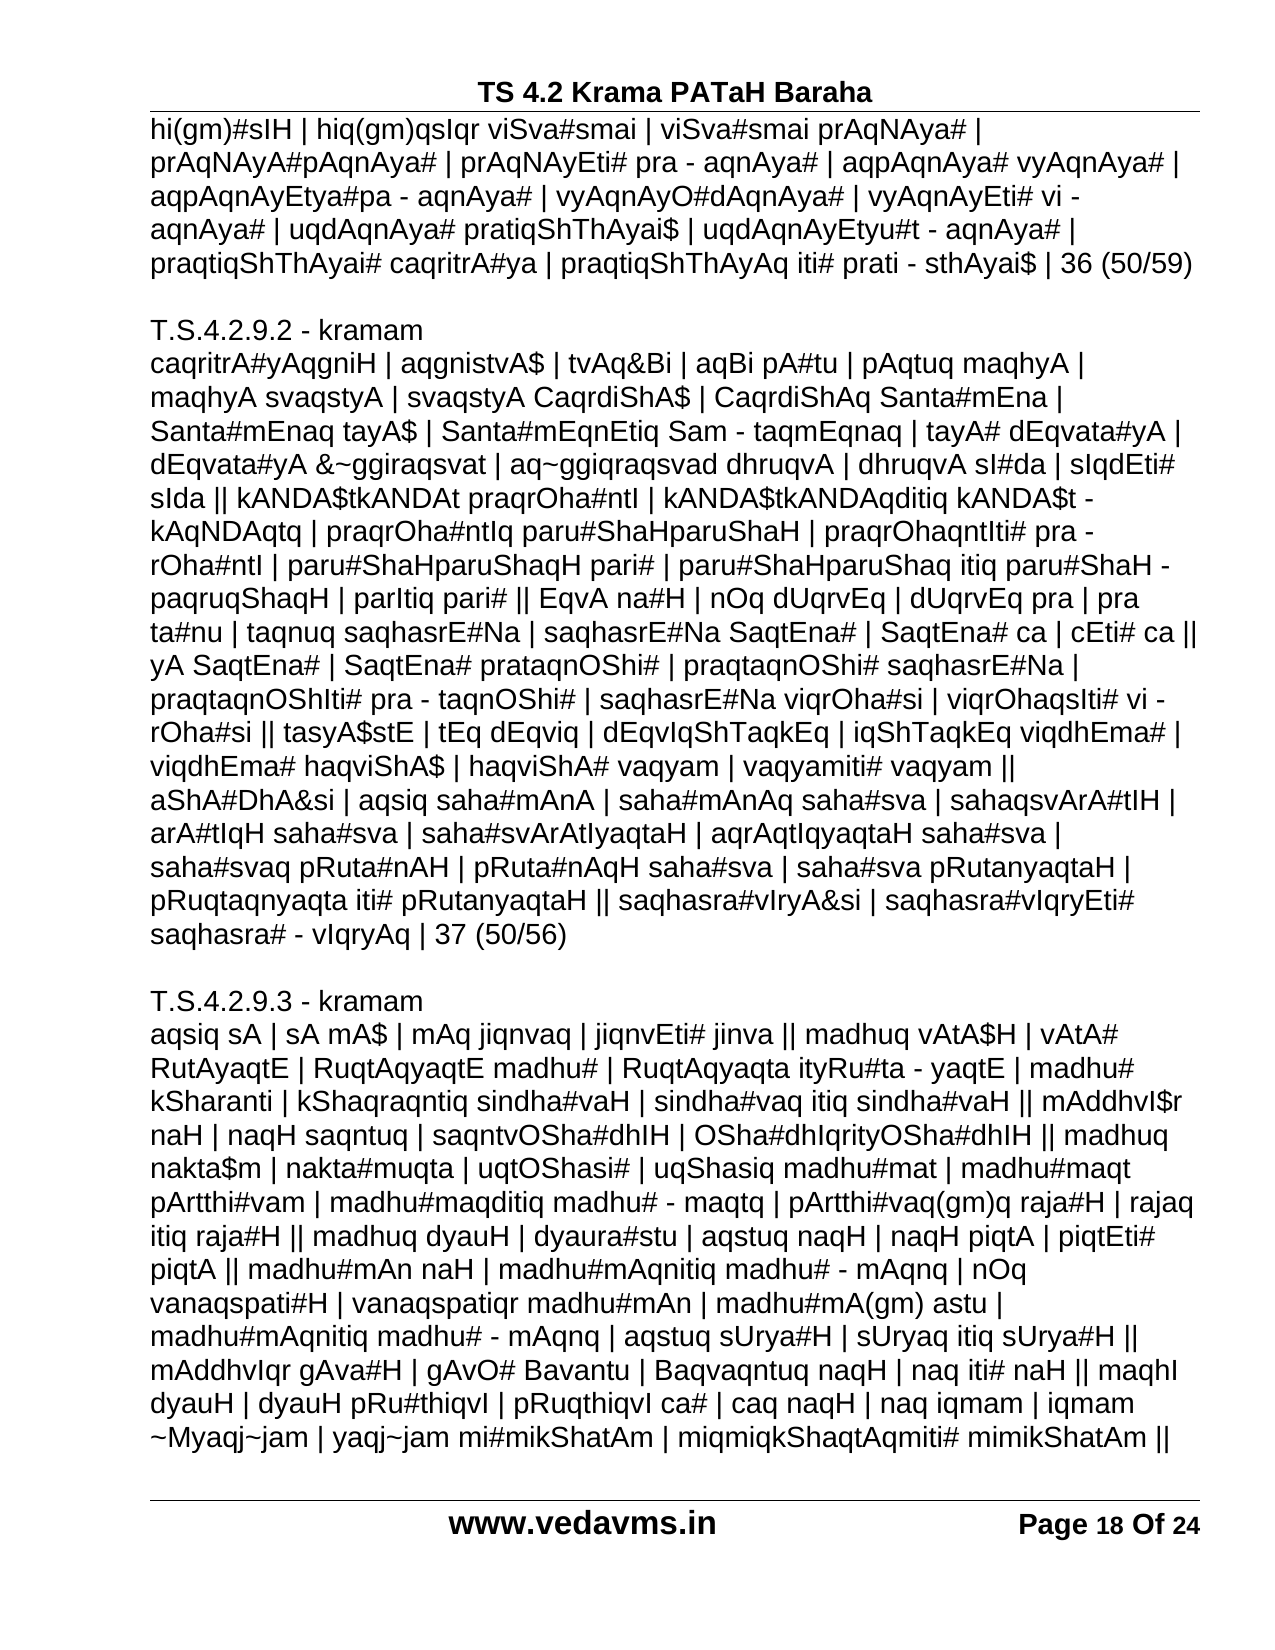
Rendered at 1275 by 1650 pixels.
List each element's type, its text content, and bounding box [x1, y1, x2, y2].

text T.S.4.2.9.3 - kramam [150, 984, 1200, 1017]
text caqritrA#yAqgniH | aqgnistvA$ | tvAq&Bi | aqBi pA#tu | pAqtuq maqhyA | maqhyA svaqstyA | svaqstyA CaqrdiShA$ | CaqrdiShAq Santa#mEna | Santa#mEnaq tayA$ | Santa#mEqnEtiq Sam - taqmEqnaq | tayA# dEqvata#yA | dEqvata#yA &~ggiraqsvat | aq~ggiqraqsvad dhruqvA | dhruqvA sI#da | sIqdEti# sIda || kANDA$tkANDAt praqrOha#ntI | kANDA$tkANDAqditiq kANDA$t - kAqNDAqtq | praqrOha#ntIq paru#ShaHparuShaH | praqrOhaqntIti# pra - rOha#ntI | paru#ShaHparuShaqH pari# | paru#ShaHparuShaq itiq paru#ShaH - paqruqShaqH | parItiq pari# || EqvA na#H | nOq dUqrvEq | dUqrvEq pra | pra ta#nu | taqnuq saqhasrE#Na | saqhasrE#Na SaqtEna# | SaqtEna# ca | cEti# ca || yA SaqtEna# | SaqtEna# prataqnOShi# | praqtaqnOShi# saqhasrE#Na | praqtaqnOShIti# pra - taqnOShi# | saqhasrE#Na viqrOha#si | viqrOhaqsIti# vi - rOha#si || tasyA$stE | tEq dEqviq | dEqvIqShTaqkEq | iqShTaqkEq viqdhEma# | viqdhEma# haqviShA$ | haqviShA# vaqyam | vaqyamiti# vaqyam || aShA#DhA&si | aqsiq saha#mAnA | saha#mAnAq saha#sva | sahaqsvArA#tIH | arA#tIqH saha#sva | saha#svArAtIyaqtaH | aqrAqtIqyaqtaH saha#sva | saha#svaq pRuta#nAH | pRuta#nAqH saha#sva | saha#sva pRutanyaqtaH | pRuqtaqnyaqta iti# pRutanyaqtaH || saqhasra#vIryA&si | saqhasra#vIqryEti# saqhasra# - vIqryAq | 37 (50/56) [150, 346, 1200, 950]
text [150, 1017, 1200, 1453]
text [150, 112, 1200, 279]
text T.S.4.2.9.2 - kramam [150, 313, 1200, 346]
